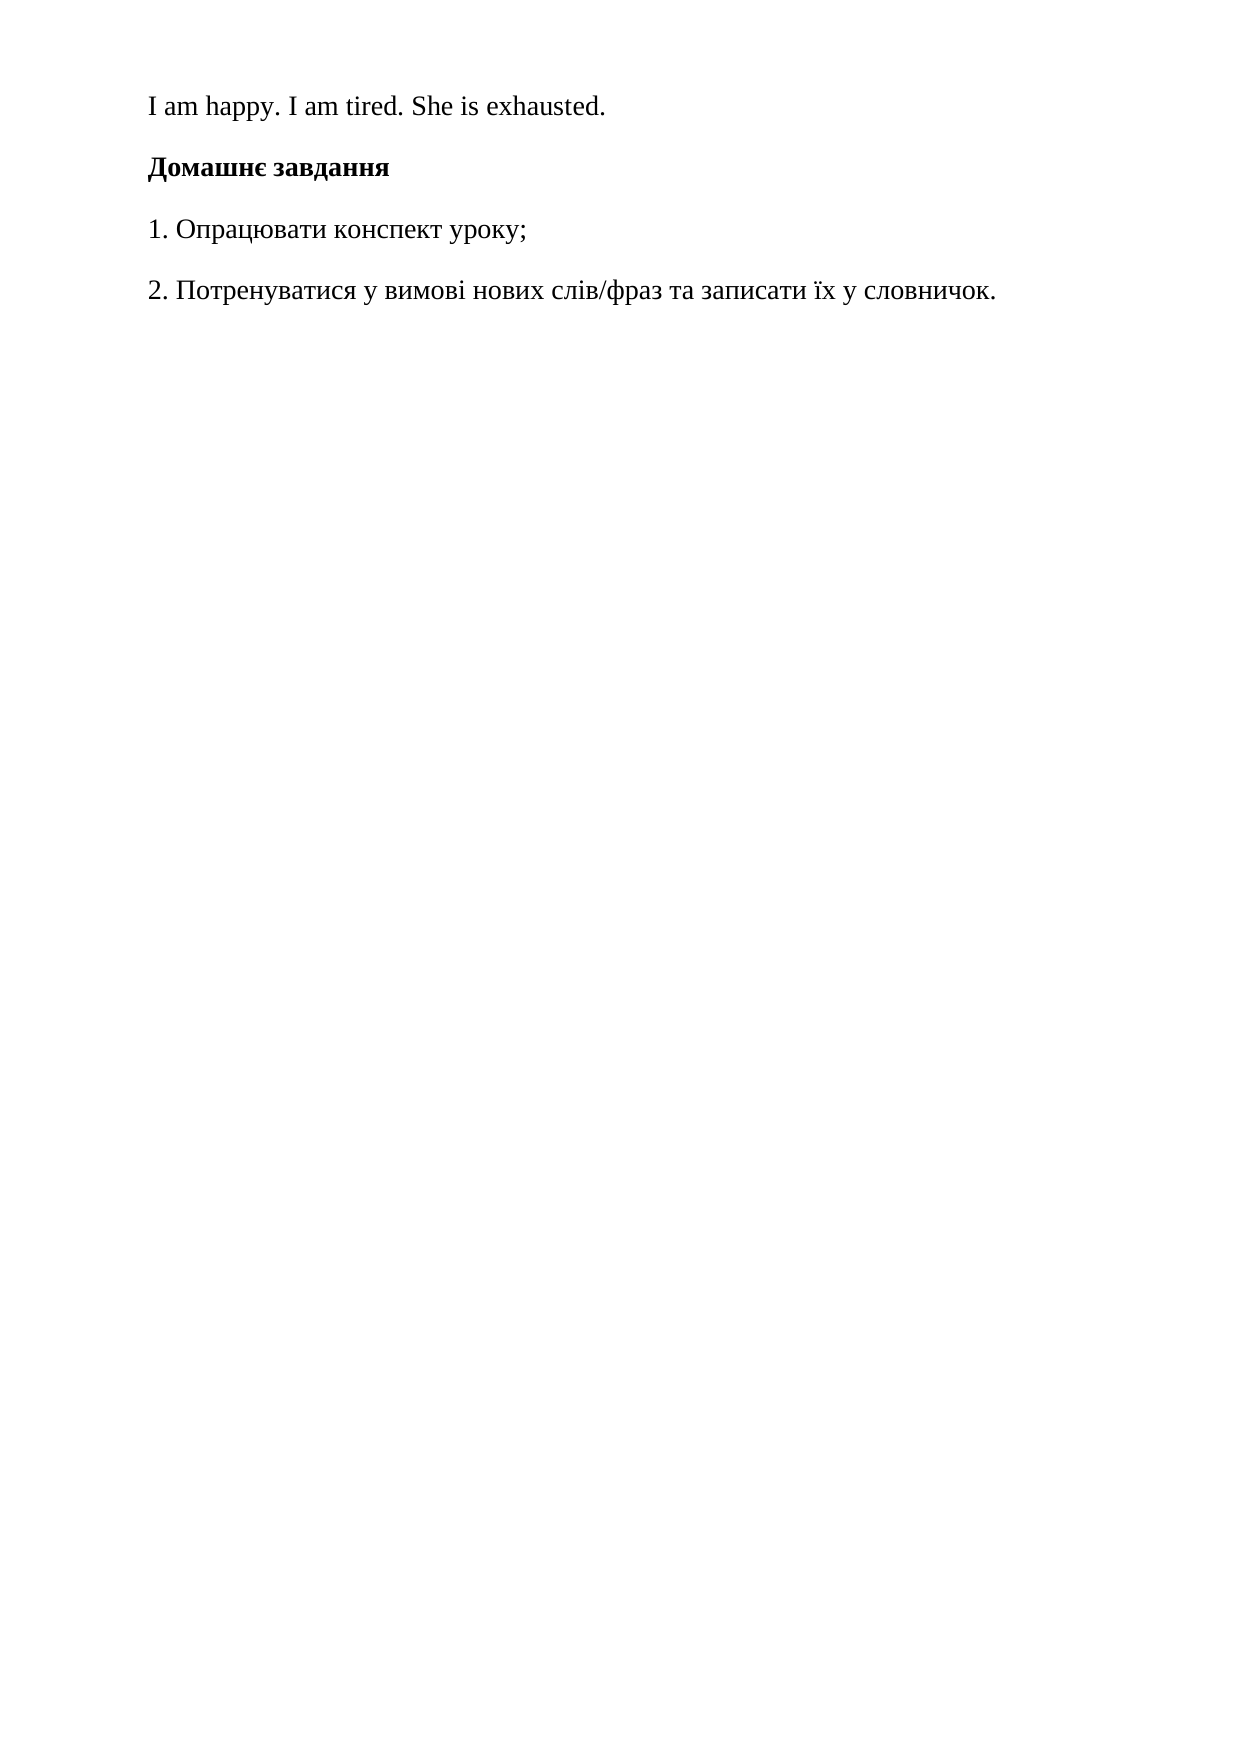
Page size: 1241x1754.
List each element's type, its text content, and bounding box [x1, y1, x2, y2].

text 2. Потренуватися у вимові нових слів/фраз та записати їх у словничок. [148, 273, 1152, 306]
text 1. Опрацювати конспект уроку; [148, 212, 1152, 244]
text Домашнє завдання [148, 150, 1152, 182]
text I am happy. I am tired. She is exhausted. [148, 88, 1152, 121]
